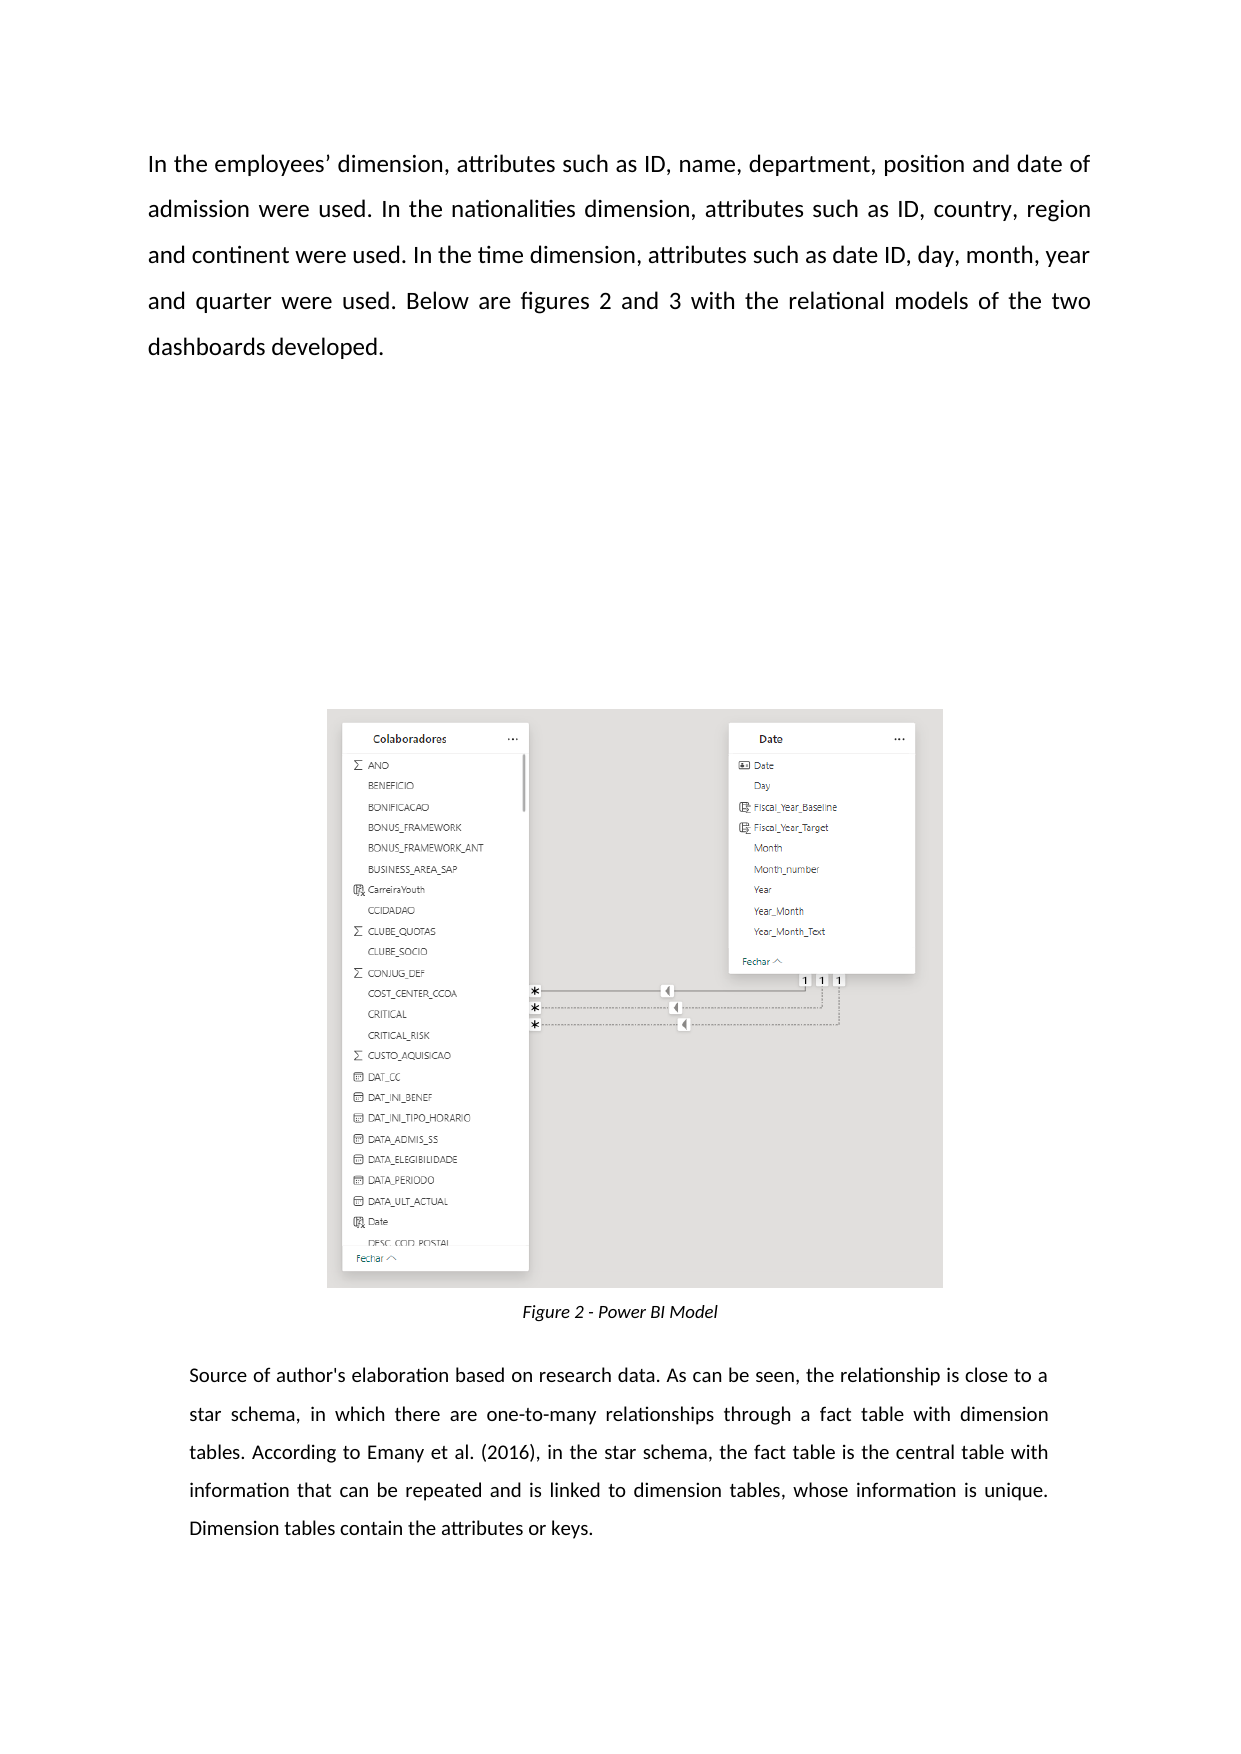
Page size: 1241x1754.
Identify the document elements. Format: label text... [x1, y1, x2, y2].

picture [327, 709, 943, 1288]
text In the employees’ dimension, attributes such as ID, name, department, position and date of admission were used. In the nationalities dimension, attributes such as ID, country, region and continent were used. In the time dimension, attributes such as date ID, day, month, year and quarter were used. Below are figures 2 and 3 with the relational models of the two dashboards developed. [148, 148, 1092, 361]
text Figure 2 - Power BI Model [148, 1301, 1092, 1324]
